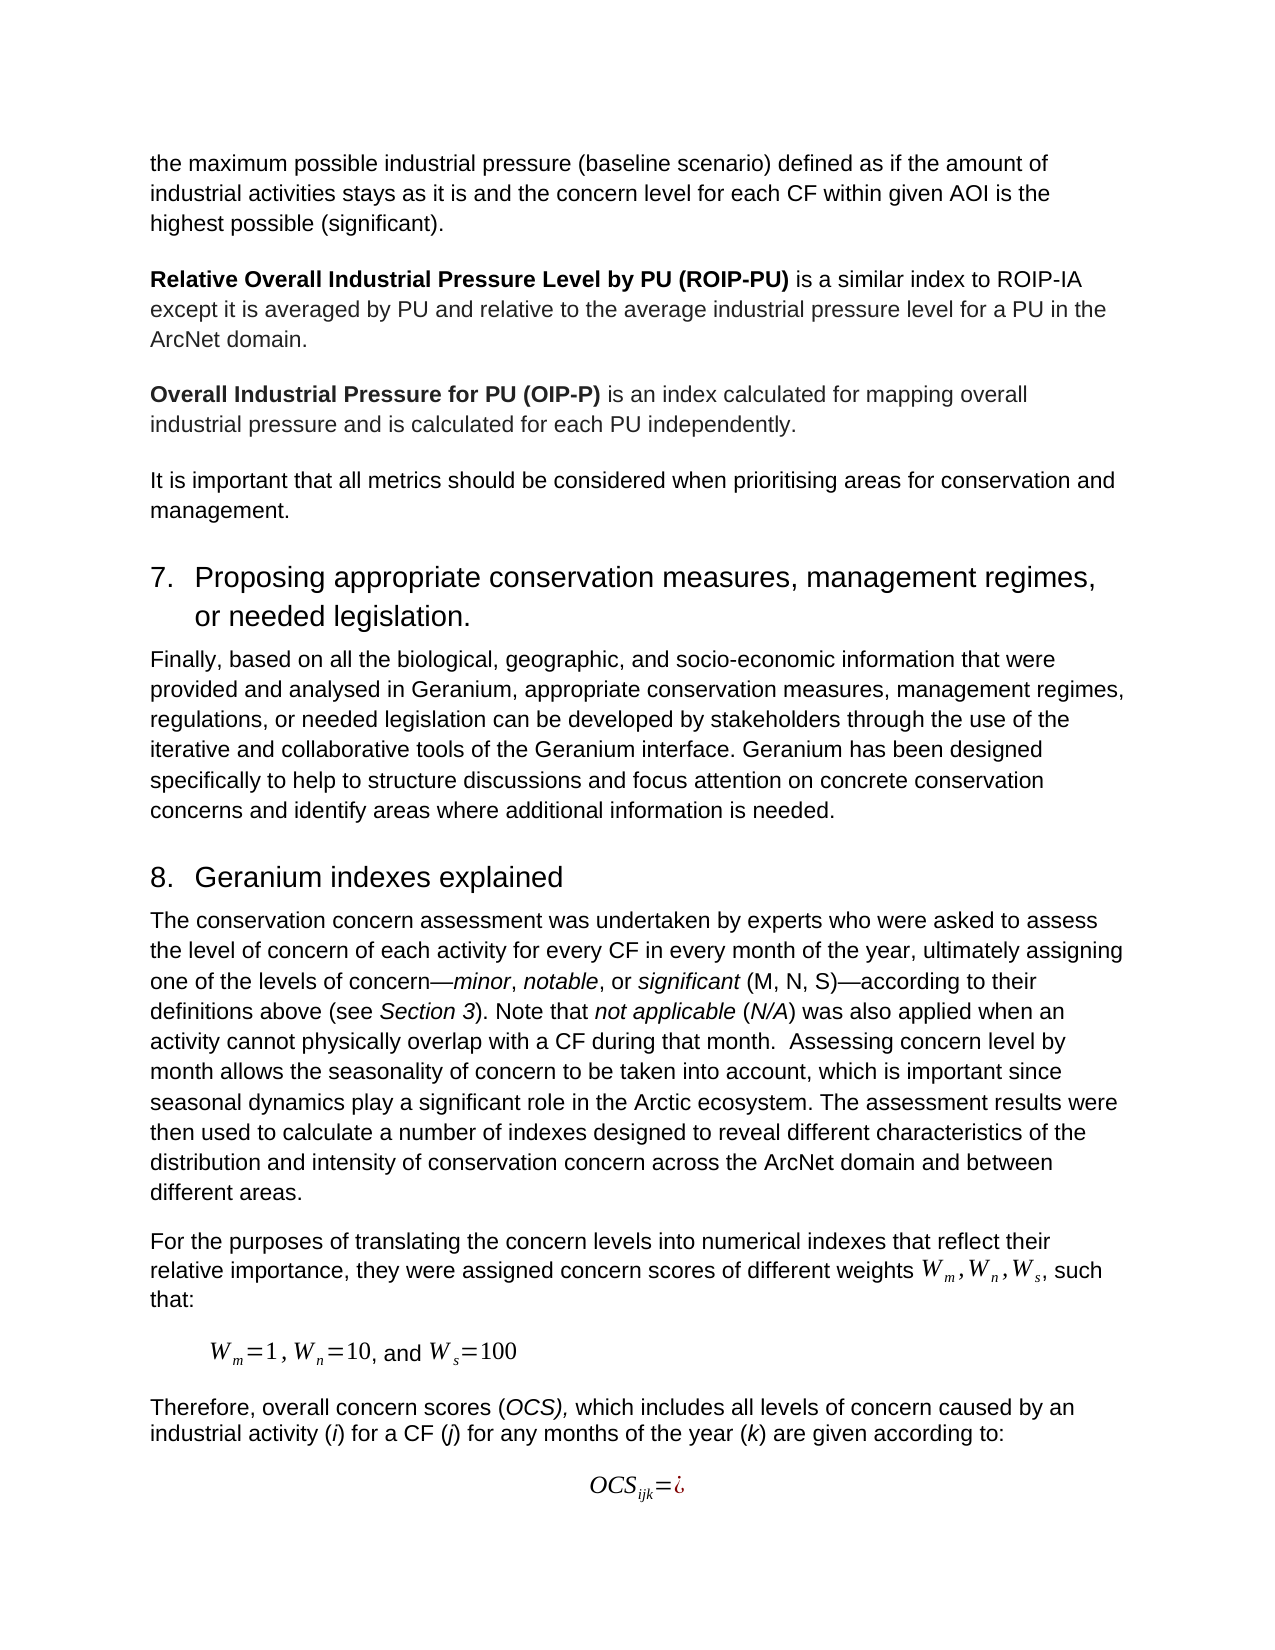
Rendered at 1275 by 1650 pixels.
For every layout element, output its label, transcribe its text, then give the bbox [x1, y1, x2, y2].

text It is important that all metrics should be considered when prioritising areas for conservation and management. [150, 467, 1125, 523]
subtitle Proposing appropriate conservation measures, management regimes, or needed legislation. [150, 560, 1125, 632]
text , and [209, 1337, 1125, 1369]
text Relative Overall Industrial Pressure Level by PU (ROIP-PU) is a similar index to ROIP-IA except it is averaged by PU and relative to the average industrial pressure level for a PU in the ArcNet domain. [150, 266, 1125, 352]
text Finally, based on all the biological, geographic, and socio-economic information that were provided and analysed in Geranium, appropriate conservation measures, management regimes, regulations, or needed legislation can be developed by stakeholders through the use of the iterative and collaborative tools of the Geranium interface. Geranium has been designed specifically to help to structure discussions and focus attention on concrete conservation concerns and identify areas where additional information is needed. [150, 646, 1125, 823]
text Overall Industrial Pressure for PU (OIP-P) is an index calculated for mapping overall industrial pressure and is calculated for each PU independently. [150, 381, 1125, 438]
text The conservation concern assessment was undertaken by experts who were asked to assess the level of concern of each activity for every CF in every month of the year, ultimately assigning one of the levels of concern—minor, notable, or significant (M, N, S)—according to their definitions above (see Section 3). Note that not applicable (N/A) was also applied when an activity cannot physically overlap with a CF during that month. Assessing concern level by month allows the seasonality of concern to be taken into account, which is important since seasonal dynamics play a significant role in the Arctic ecosystem. The assessment results were then used to calculate a number of indexes designed to reveal different characteristics of the distribution and intensity of conservation concern across the ArcNet domain and between different areas. [150, 907, 1125, 1206]
text For the purposes of translating the concern levels into numerical indexes that reflect their relative importance, they were assigned concern scores of different weights , such that: [150, 1228, 1125, 1312]
text Therefore, overall concern scores (OCS), which includes all levels of concern caused by an industrial activity (i) for a CF (j) for any months of the year (k) are given according to: [150, 1394, 1125, 1446]
subtitle Geranium indexes explained [150, 860, 1125, 894]
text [150, 150, 1125, 237]
